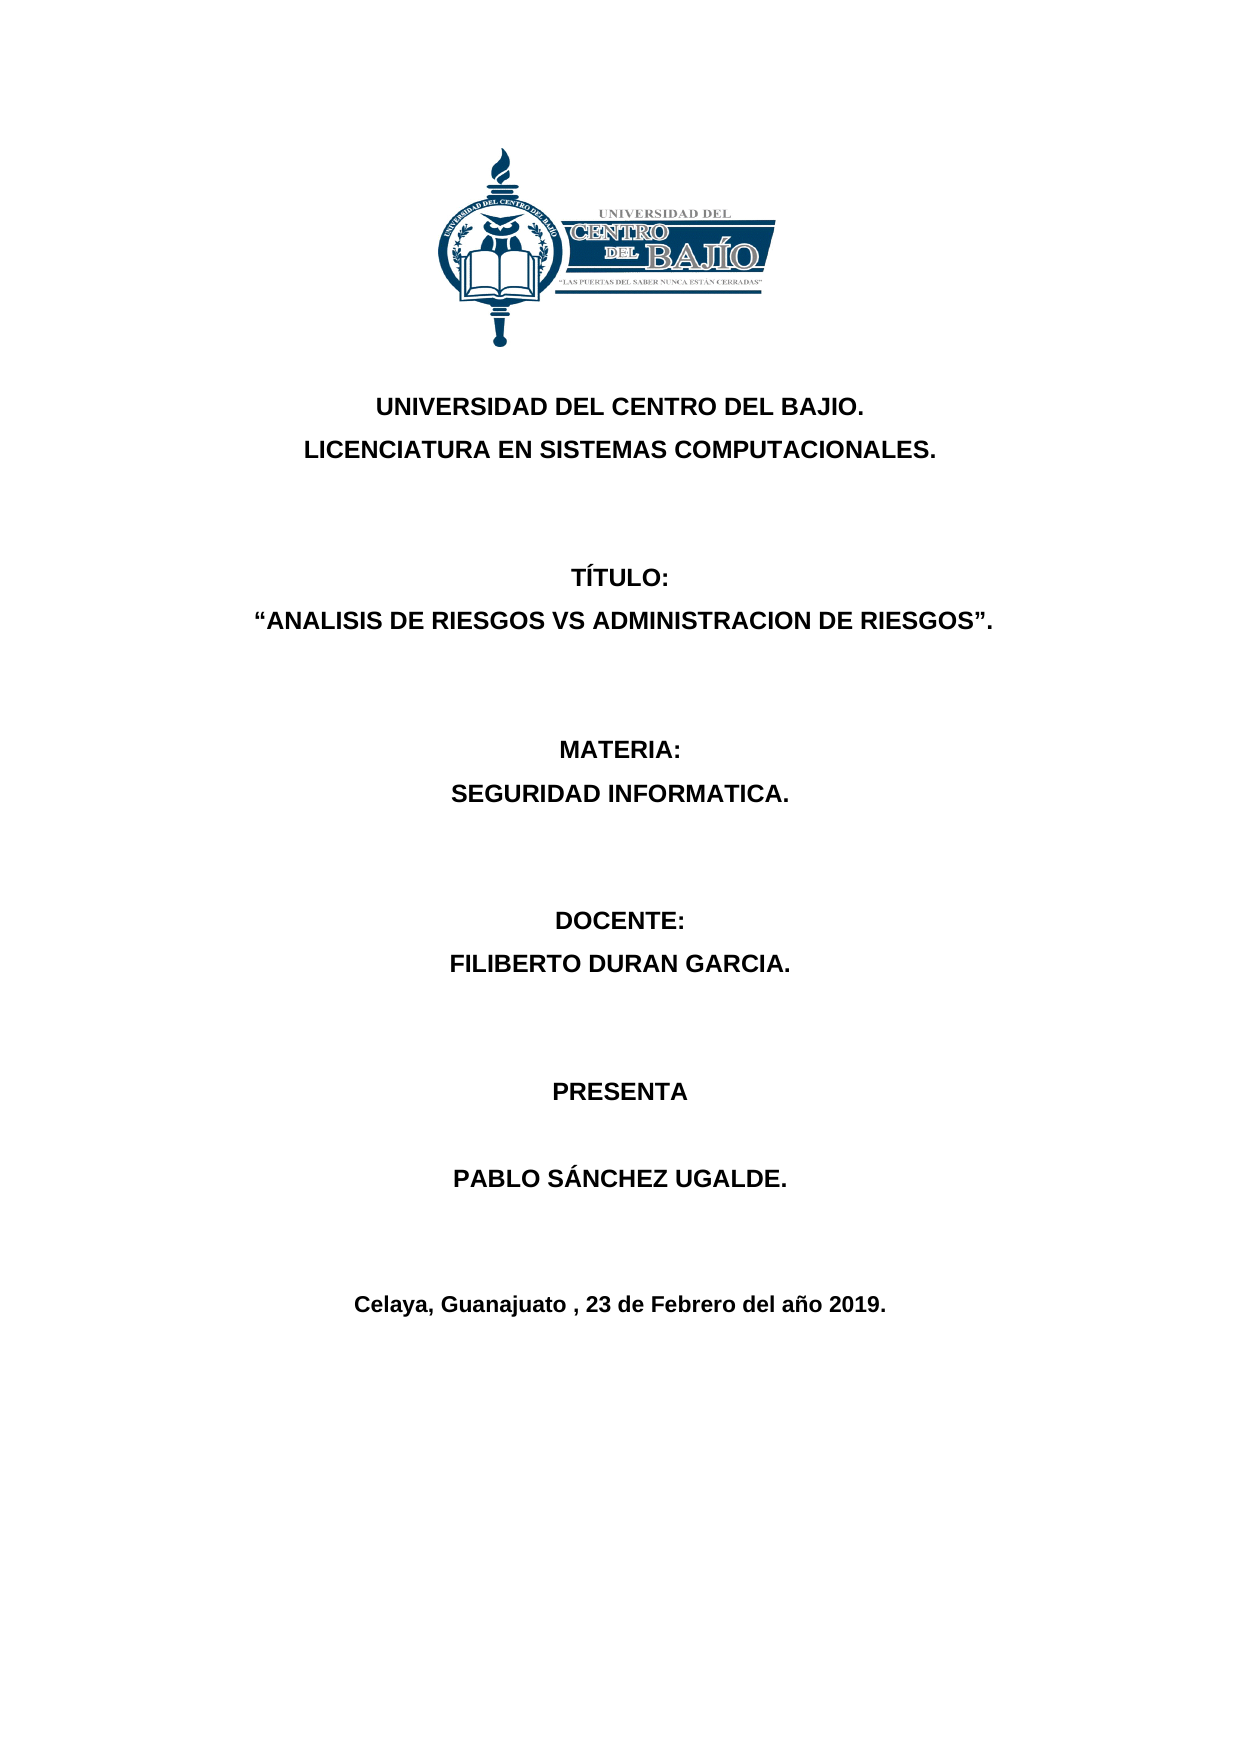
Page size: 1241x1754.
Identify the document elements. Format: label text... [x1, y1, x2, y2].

text DOCENTE: [177, 906, 1063, 935]
text TÍTULO: [177, 520, 1063, 592]
picture [438, 148, 776, 347]
text “ANALISIS DE RIESGOS VS ADMINISTRACION DE RIESGOS”. [177, 606, 1063, 635]
text SEGURIDAD INFORMATICA. [177, 778, 1063, 849]
text PRESENTA PABLO SÁNCHEZ UGALDE. [177, 1077, 1063, 1234]
text FILIBERTO DURAN GARCIA. [177, 949, 1063, 978]
text MATERIA: [177, 735, 1063, 764]
text Celaya, Guanajuato , 23 de Febrero del año 2019. [177, 1291, 1063, 1318]
text UNIVERSIDAD DEL CENTRO DEL BAJIO. [177, 349, 1063, 421]
text LICENCIATURA EN SISTEMAS COMPUTACIONALES. [177, 435, 1063, 506]
